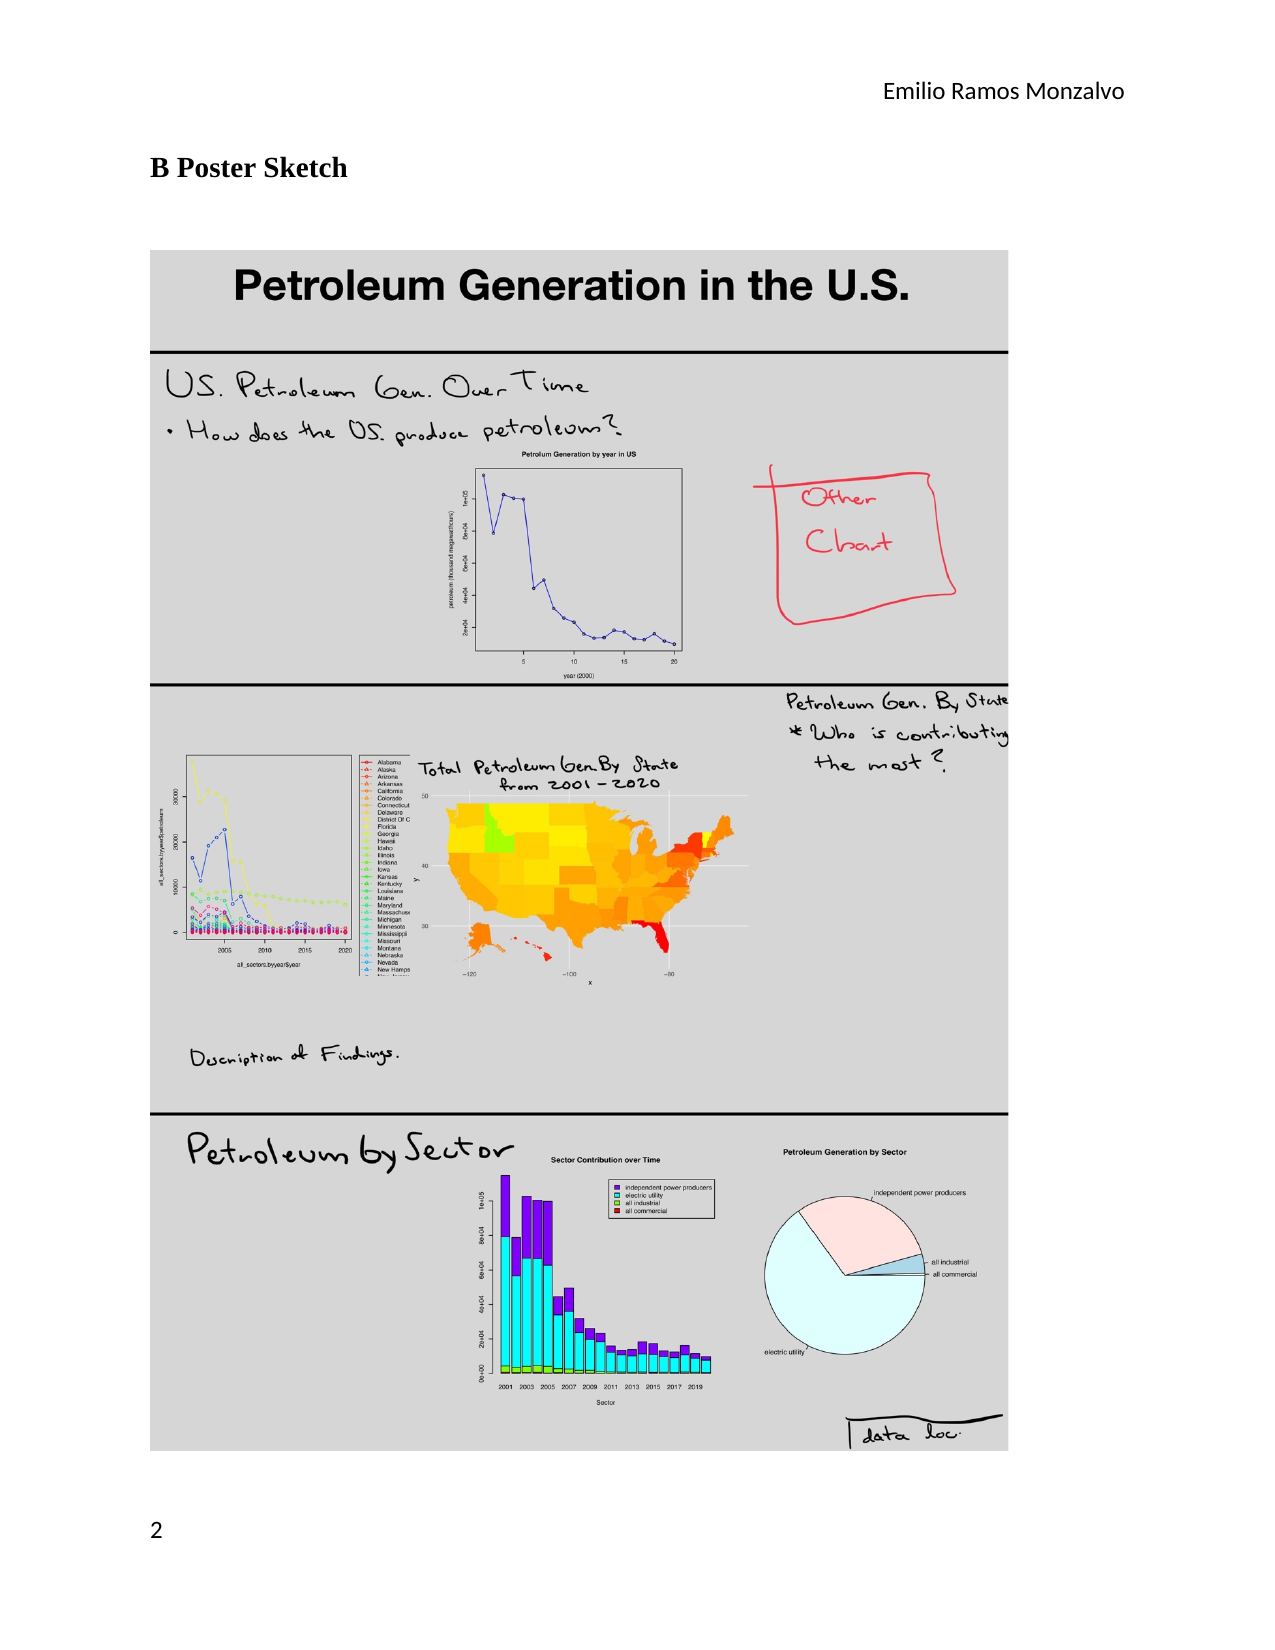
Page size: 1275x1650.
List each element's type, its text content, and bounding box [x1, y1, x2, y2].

picture [150, 250, 1009, 1451]
text B Poster Sketch [150, 150, 1125, 183]
